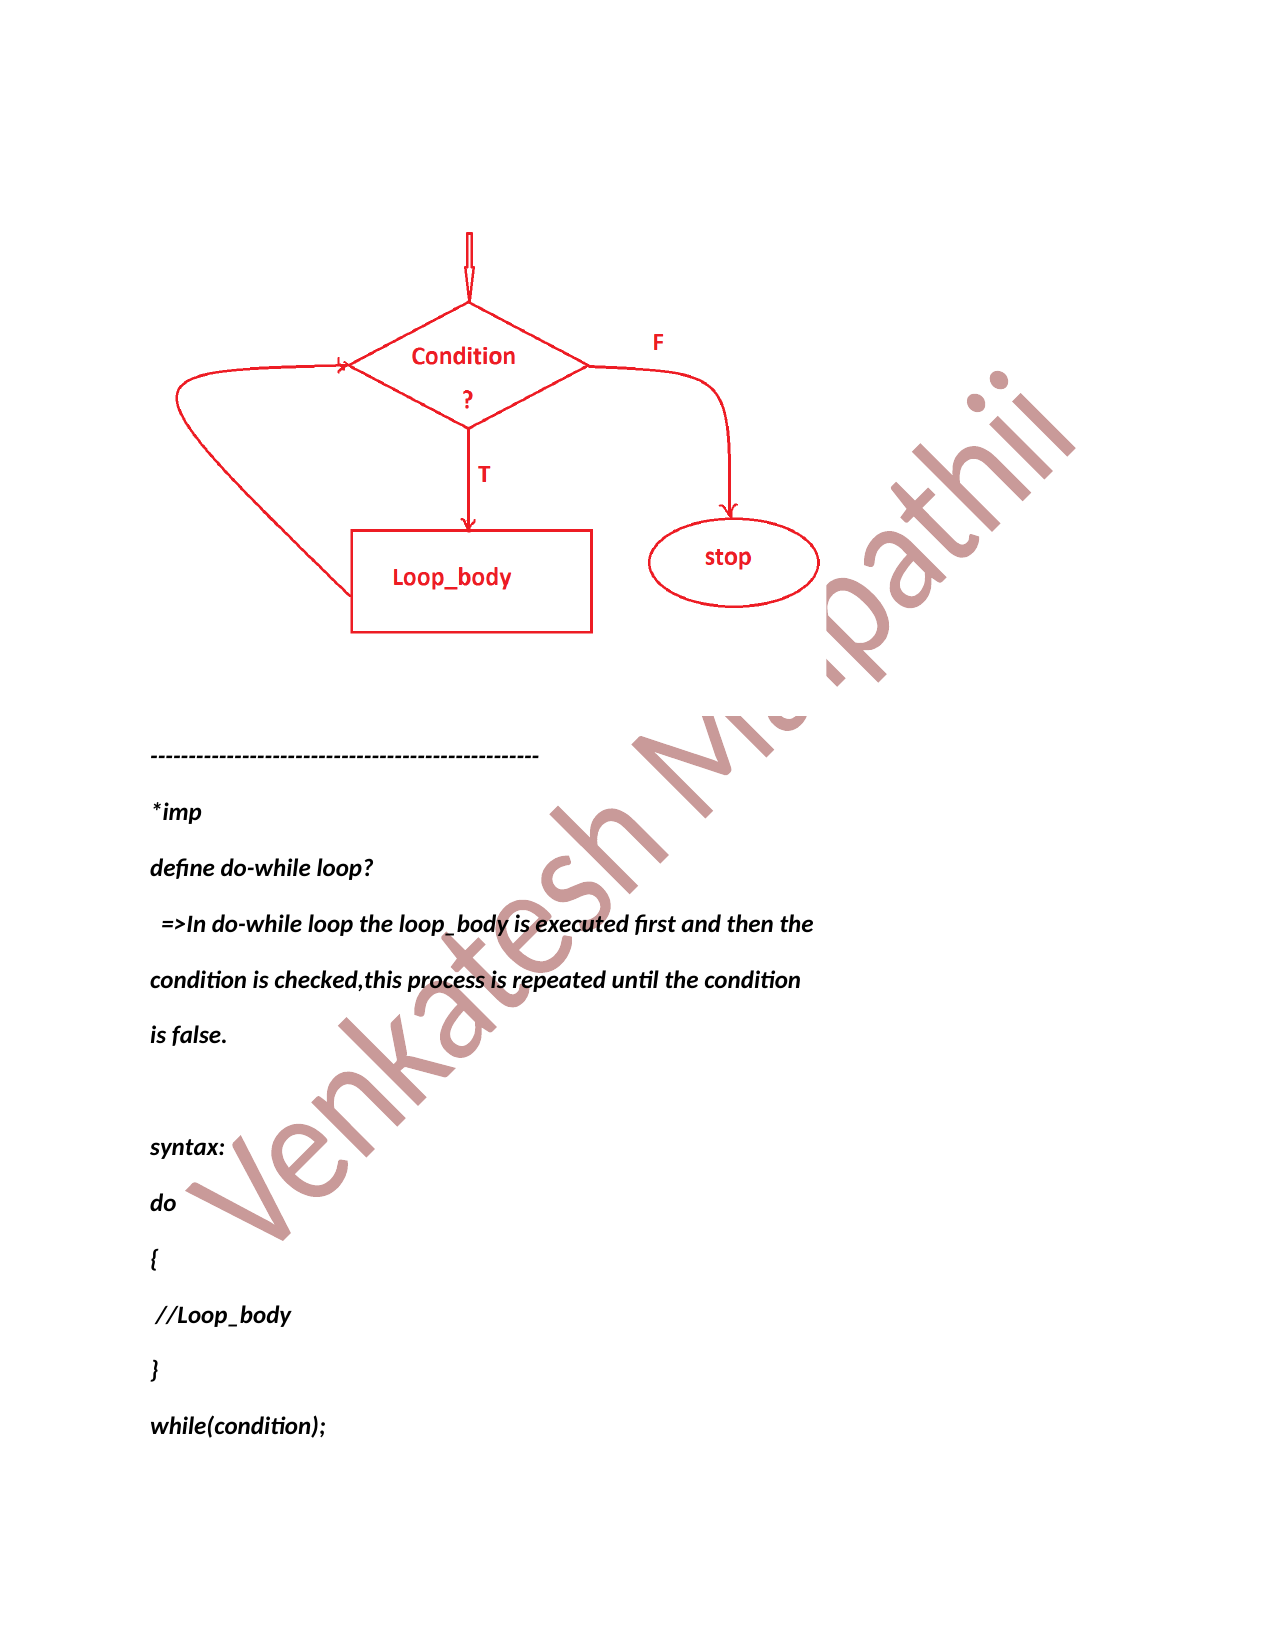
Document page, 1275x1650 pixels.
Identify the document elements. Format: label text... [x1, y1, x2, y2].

text //Loop_body [150, 1299, 1125, 1329]
text define do-while loop? [150, 852, 1125, 883]
text do [150, 1187, 1125, 1218]
text condition is checked,this process is repeated until the condition [150, 964, 1125, 994]
text while(condition); [150, 1410, 1125, 1441]
text =>In do-while loop the loop_body is executed first and then the [150, 908, 1125, 938]
text { [150, 1243, 1125, 1273]
text *imp [150, 796, 1125, 827]
text is false. [150, 1019, 1125, 1050]
text } [150, 1354, 1125, 1385]
text syntax: [150, 1131, 1125, 1162]
text --------------------------------------------------- [150, 740, 1125, 771]
picture [150, 205, 827, 716]
